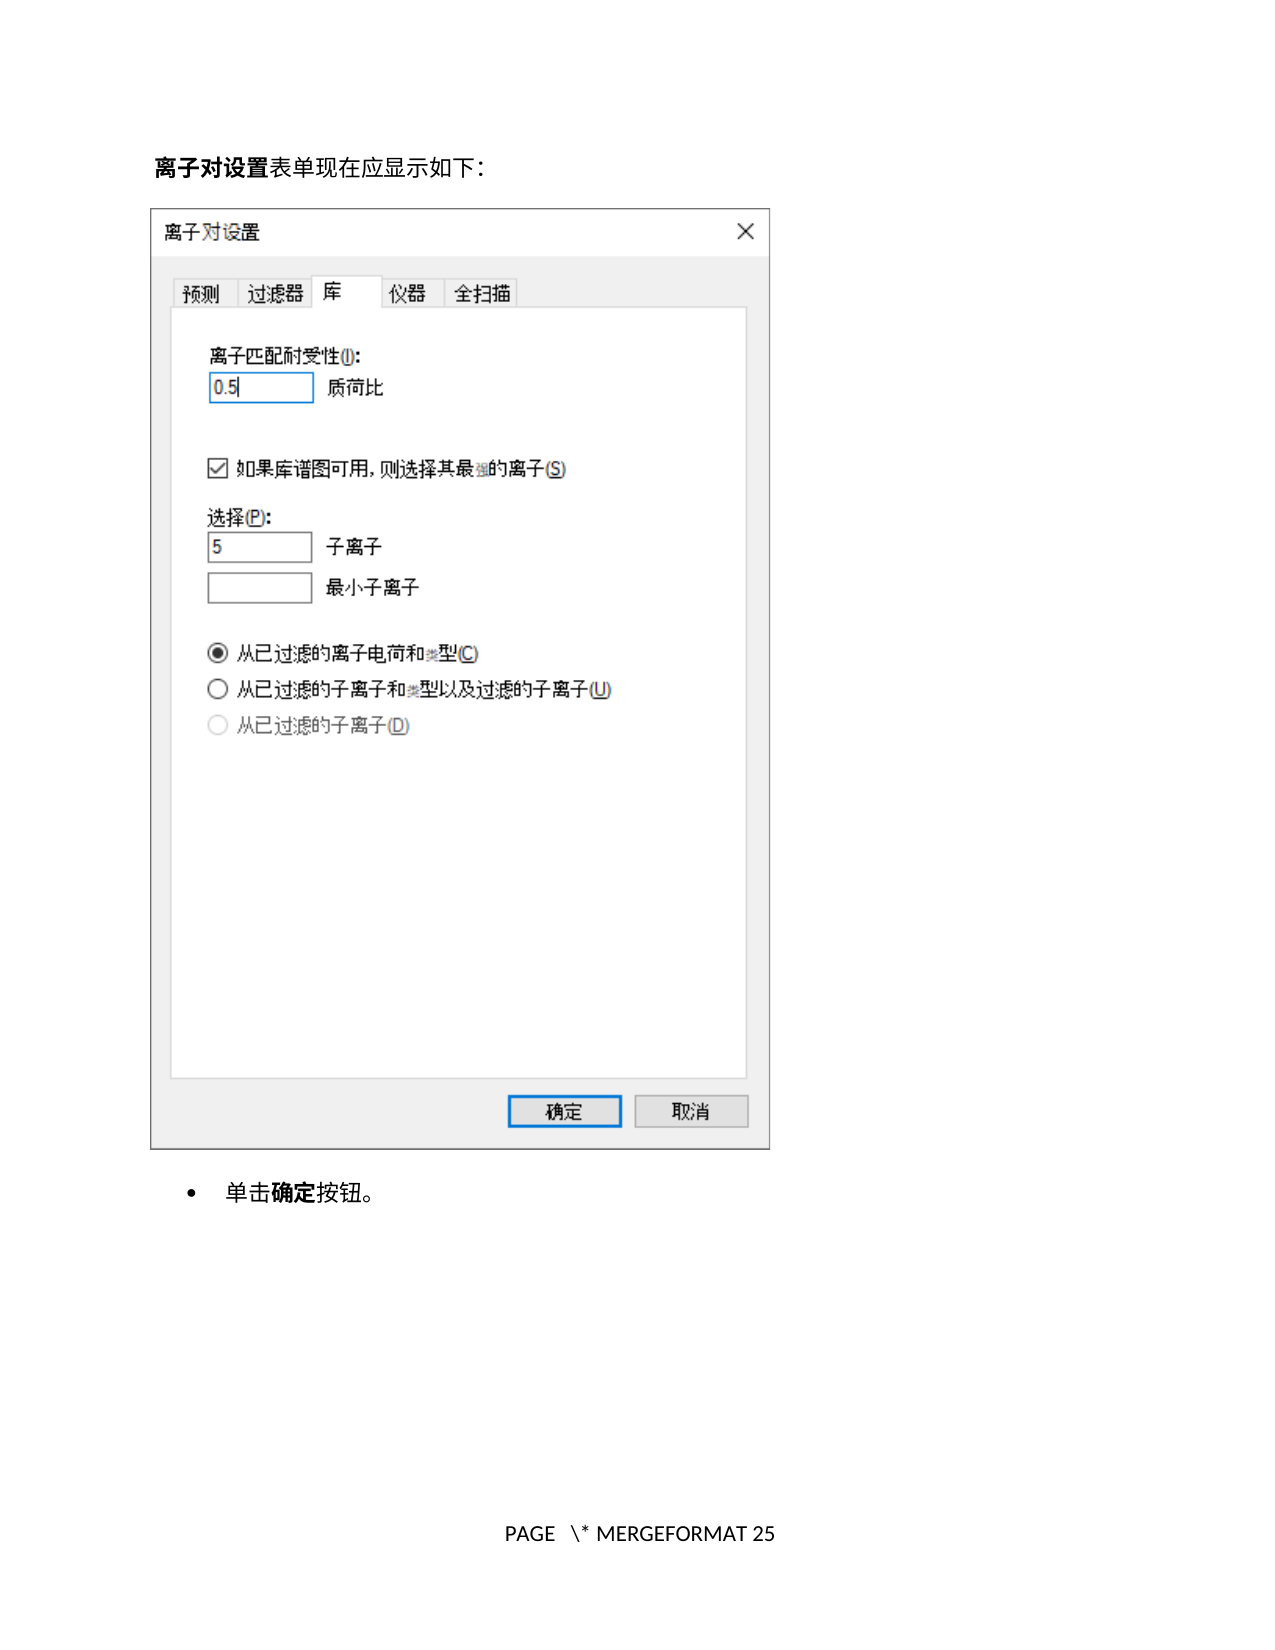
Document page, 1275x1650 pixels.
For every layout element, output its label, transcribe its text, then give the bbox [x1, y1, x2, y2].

text 离子对设置表单现在应显示如下： [154, 150, 1125, 183]
picture [150, 208, 771, 1150]
list 单击确定按钮。 [187, 1174, 1125, 1208]
